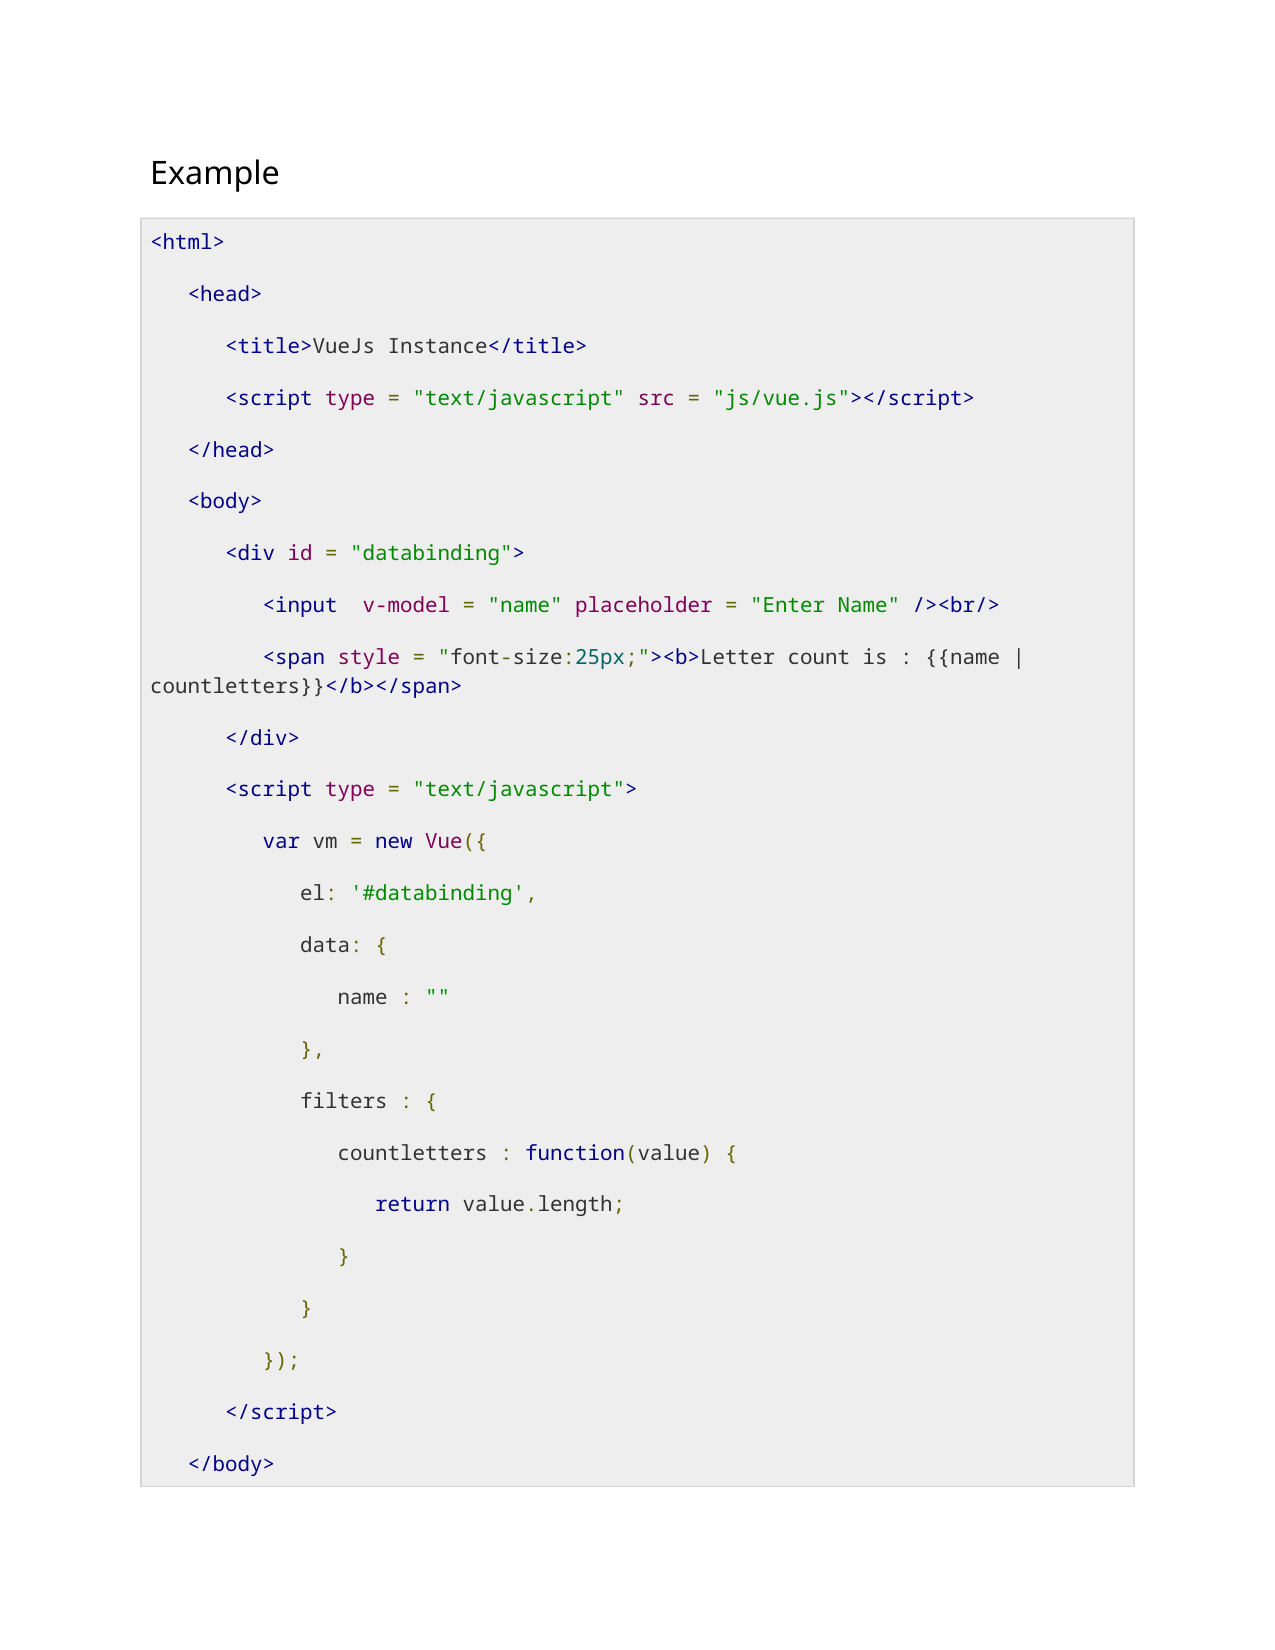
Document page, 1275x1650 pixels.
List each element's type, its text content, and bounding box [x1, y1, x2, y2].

text </head> [142, 425, 1133, 463]
text <html> [142, 219, 1133, 256]
text </div> [142, 713, 1133, 751]
text } [142, 1283, 1133, 1322]
text </script> [142, 1387, 1133, 1425]
text } [142, 1231, 1133, 1270]
text var vm = new Vue({ [142, 816, 1133, 855]
text <script type = "text/javascript" src = "js/vue.js"></script> [142, 373, 1133, 411]
text }, [142, 1024, 1133, 1062]
text el: '#databinding', [142, 868, 1133, 907]
text return value.length; [142, 1179, 1133, 1218]
subtitle Example [150, 150, 1120, 194]
text <input v-model = "name" placeholder = "Enter Name" /><br/> [142, 581, 1133, 619]
text <span style = "font-size:25px;"><b>Letter count is : {{name | countletters}}</b></span> [142, 632, 1133, 699]
text data: { [142, 920, 1133, 958]
text }); [142, 1335, 1133, 1373]
text <script type = "text/javascript"> [142, 764, 1133, 803]
text filters : { [142, 1076, 1133, 1114]
text <head> [142, 269, 1133, 308]
text <title>VueJs Instance</title> [142, 321, 1133, 359]
text <body> [142, 477, 1133, 515]
text countletters : function(value) { [142, 1128, 1133, 1166]
text name : "" [142, 972, 1133, 1010]
text <div id = "databinding"> [142, 529, 1133, 567]
text </body> [142, 1439, 1133, 1486]
